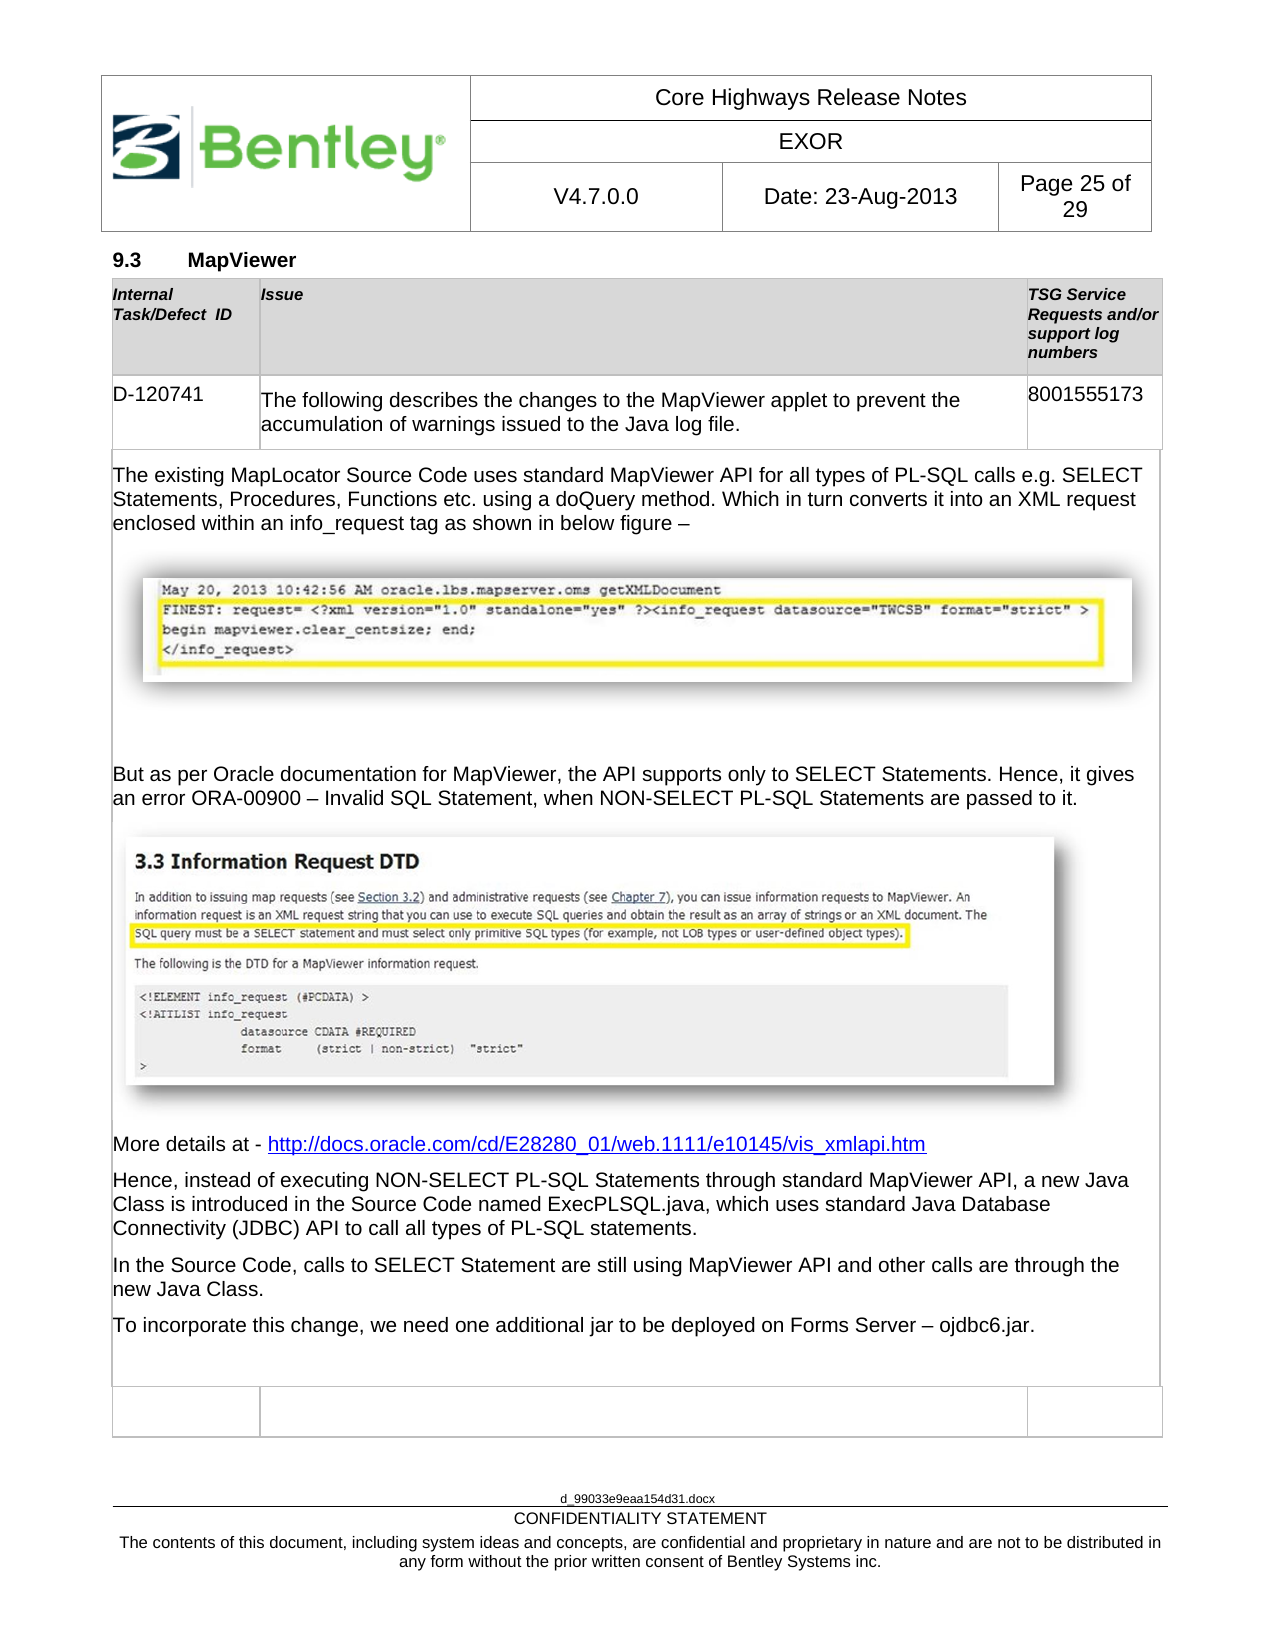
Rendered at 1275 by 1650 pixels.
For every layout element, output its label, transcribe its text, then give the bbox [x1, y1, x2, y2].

picture [143, 578, 1132, 682]
table_header Issue [261, 279, 1027, 374]
table_cell The following describes the changes to the MapViewer applet to prevent the accumulation of warnings issued to the Java log file. [261, 376, 1027, 449]
table_cell [261, 1387, 1027, 1436]
table_cell The existing MapLocator Source Code uses standard MapViewer API for all types of PL-SQL calls e.g. SELECT Statements, Procedures, Functions etc. using a doQuery method. Which in turn converts it into an XML request enclosed within an info_request tag as shown in below figure – But as per Oracle documentation for MapViewer, the API supports only to SELECT Statements. Hence, it gives an error ORA-00900 – Invalid SQL Statement, when NON-SELECT PL-SQL Statements are passed to it. More details at - http://docs.oracle.com/cd/E28280_01/web.1111/e10145/vis_xmlapi.htm Hence, instead of executing NON-SELECT PL-SQL Statements through standard MapViewer API, a new Java Class is introduced in the Source Code named ExecPLSQL.java, which uses standard Java Database Connectivity (JDBC) API to call all types of PL-SQL statements. In the Source Code, calls to SELECT Statement are still using MapViewer API and other calls are through the new Java Class. To incorporate this change, we need one additional jar to be deployed on Forms Server – ojdbc6.jar. [113, 450, 1159, 1386]
picture [112, 822, 1088, 1120]
table_header TSG Service Requests and/or support log numbers [1028, 279, 1162, 374]
table_cell [1028, 1387, 1162, 1436]
table_cell 8001555173 [1028, 376, 1162, 449]
table_cell D-120741 [113, 376, 259, 449]
table_cell [113, 1387, 259, 1436]
table_header Internal Task/Defect ID [113, 279, 259, 374]
subtitle MapViewer [112, 248, 1162, 272]
picture [112, 106, 446, 188]
